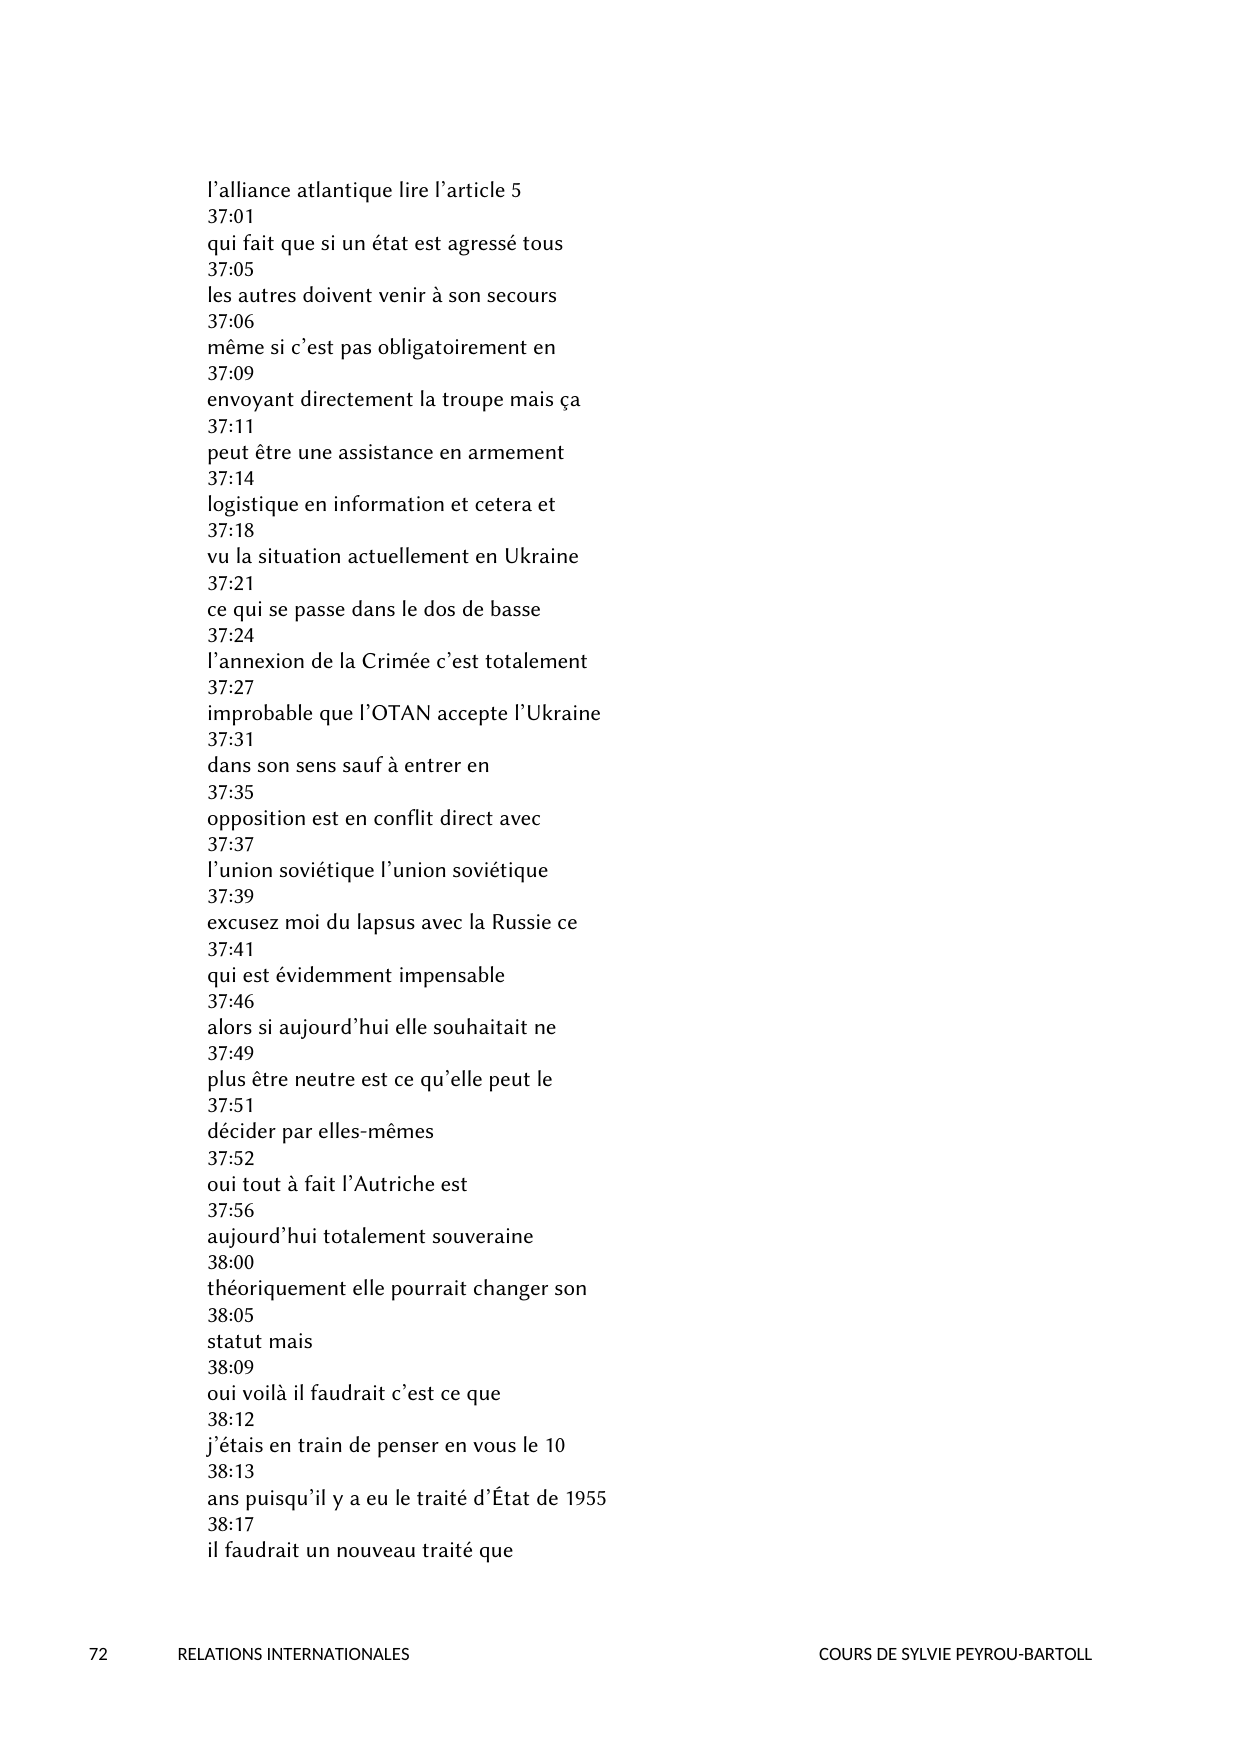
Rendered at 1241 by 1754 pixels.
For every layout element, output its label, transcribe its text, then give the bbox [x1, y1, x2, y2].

text décider par elles-mêmes [207, 1118, 1092, 1144]
text improbable que l’OTAN accepte l’Ukraine [207, 700, 1092, 726]
text 38:09 [207, 1354, 1092, 1380]
text l’annexion de la Crimée c’est totalement [207, 648, 1092, 674]
text vu la situation actuellement en Ukraine [207, 543, 1092, 569]
text 37:06 [207, 308, 1092, 334]
text 37:41 [207, 935, 1092, 962]
text 37:49 [207, 1040, 1092, 1066]
text 38:00 [207, 1249, 1092, 1275]
text l’union soviétique l’union soviétique [207, 857, 1092, 883]
text peut être une assistance en armement [207, 439, 1092, 465]
text 37:24 [207, 622, 1092, 648]
text 37:01 [207, 203, 1092, 229]
text ans puisqu’il y a eu le traité d’État de 1955 [207, 1484, 1092, 1511]
text oui voilà il faudrait c’est ce que [207, 1380, 1092, 1406]
text les autres doivent venir à son secours [207, 282, 1092, 308]
text plus être neutre est ce qu’elle peut le [207, 1066, 1092, 1092]
text oui tout à fait l’Autriche est [207, 1171, 1092, 1197]
text j’étais en train de penser en vous le 10 [207, 1432, 1092, 1458]
text statut mais [207, 1328, 1092, 1354]
text 37:27 [207, 674, 1092, 700]
text même si c’est pas obligatoirement en [207, 334, 1092, 360]
text excusez moi du lapsus avec la Russie ce [207, 909, 1092, 935]
text qui est évidemment impensable [207, 962, 1092, 988]
text dans son sens sauf à entrer en [207, 752, 1092, 778]
text 37:09 [207, 360, 1092, 386]
text 38:05 [207, 1301, 1092, 1328]
text envoyant directement la troupe mais ça [207, 386, 1092, 412]
text qui fait que si un état est agressé tous [207, 229, 1092, 256]
text logistique en information et cetera et [207, 491, 1092, 517]
text ce qui se passe dans le dos de basse [207, 596, 1092, 622]
text opposition est en conflit direct avec [207, 805, 1092, 831]
text 37:31 [207, 726, 1092, 752]
text il faudrait un nouveau traité que [207, 1537, 1092, 1563]
text théoriquement elle pourrait changer son [207, 1275, 1092, 1301]
text 37:14 [207, 465, 1092, 491]
text 37:39 [207, 883, 1092, 909]
text 37:46 [207, 988, 1092, 1014]
text 38:13 [207, 1458, 1092, 1484]
text aujourd’hui totalement souveraine [207, 1223, 1092, 1249]
text 37:37 [207, 831, 1092, 857]
text alors si aujourd’hui elle souhaitait ne [207, 1014, 1092, 1040]
text 38:17 [207, 1511, 1092, 1537]
text 37:18 [207, 517, 1092, 543]
text 37:05 [207, 256, 1092, 282]
text 37:35 [207, 778, 1092, 805]
text 37:52 [207, 1144, 1092, 1171]
text 37:21 [207, 569, 1092, 596]
text 38:12 [207, 1406, 1092, 1432]
text 37:51 [207, 1092, 1092, 1118]
text 37:56 [207, 1197, 1092, 1223]
text l’alliance atlantique lire l’article 5 [207, 177, 1092, 203]
text 37:11 [207, 412, 1092, 439]
